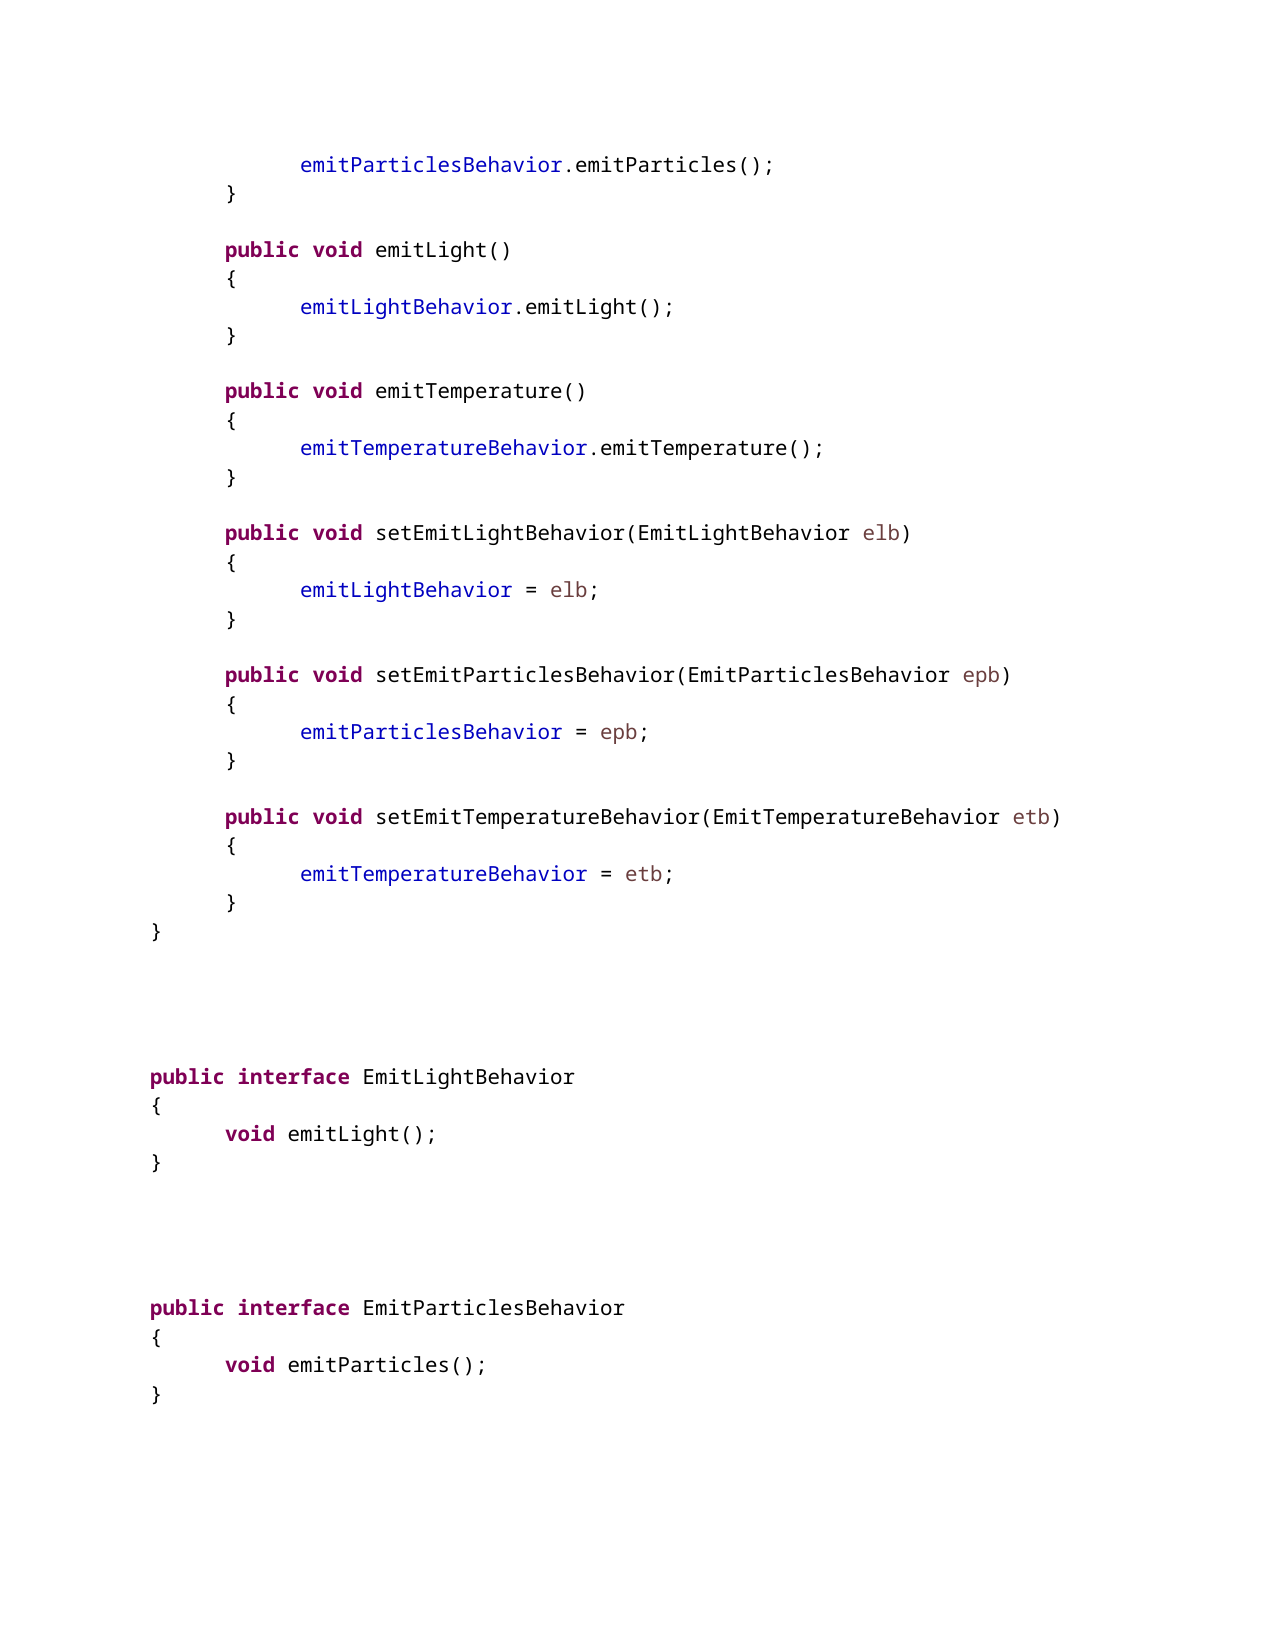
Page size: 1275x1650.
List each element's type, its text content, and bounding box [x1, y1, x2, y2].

text public void emitLight() [150, 235, 1125, 263]
text emitLightBehavior = elb; [150, 575, 1125, 604]
text } [150, 887, 1125, 916]
text emitTemperatureBehavior.emitTemperature(); [150, 433, 1125, 462]
text public interface EmitLightBehavior [150, 1062, 1125, 1090]
text } [150, 462, 1125, 490]
text { [150, 830, 1125, 859]
text void emitLight(); [150, 1119, 1125, 1147]
text } [150, 746, 1125, 774]
text emitParticlesBehavior.emitParticles(); [150, 150, 1125, 178]
text emitTemperatureBehavior = etb; [150, 859, 1125, 887]
text } [150, 604, 1125, 632]
text } [150, 916, 1125, 944]
text { [150, 547, 1125, 575]
text emitParticlesBehavior = epb; [150, 717, 1125, 746]
text { [150, 1090, 1125, 1119]
text void emitParticles(); [150, 1350, 1125, 1379]
text public void setEmitTemperatureBehavior(EmitTemperatureBehavior etb) [150, 802, 1125, 830]
text { [150, 1322, 1125, 1350]
text } [150, 320, 1125, 349]
text public interface EmitParticlesBehavior [150, 1293, 1125, 1322]
text emitLightBehavior.emitLight(); [150, 292, 1125, 320]
text } [150, 1379, 1125, 1407]
text public void emitTemperature() [150, 377, 1125, 405]
text } [150, 1147, 1125, 1176]
text public void setEmitParticlesBehavior(EmitParticlesBehavior epb) [150, 660, 1125, 689]
text public void setEmitLightBehavior(EmitLightBehavior elb) [150, 518, 1125, 547]
text { [150, 263, 1125, 292]
text } [150, 178, 1125, 207]
text { [150, 405, 1125, 433]
text { [150, 689, 1125, 717]
